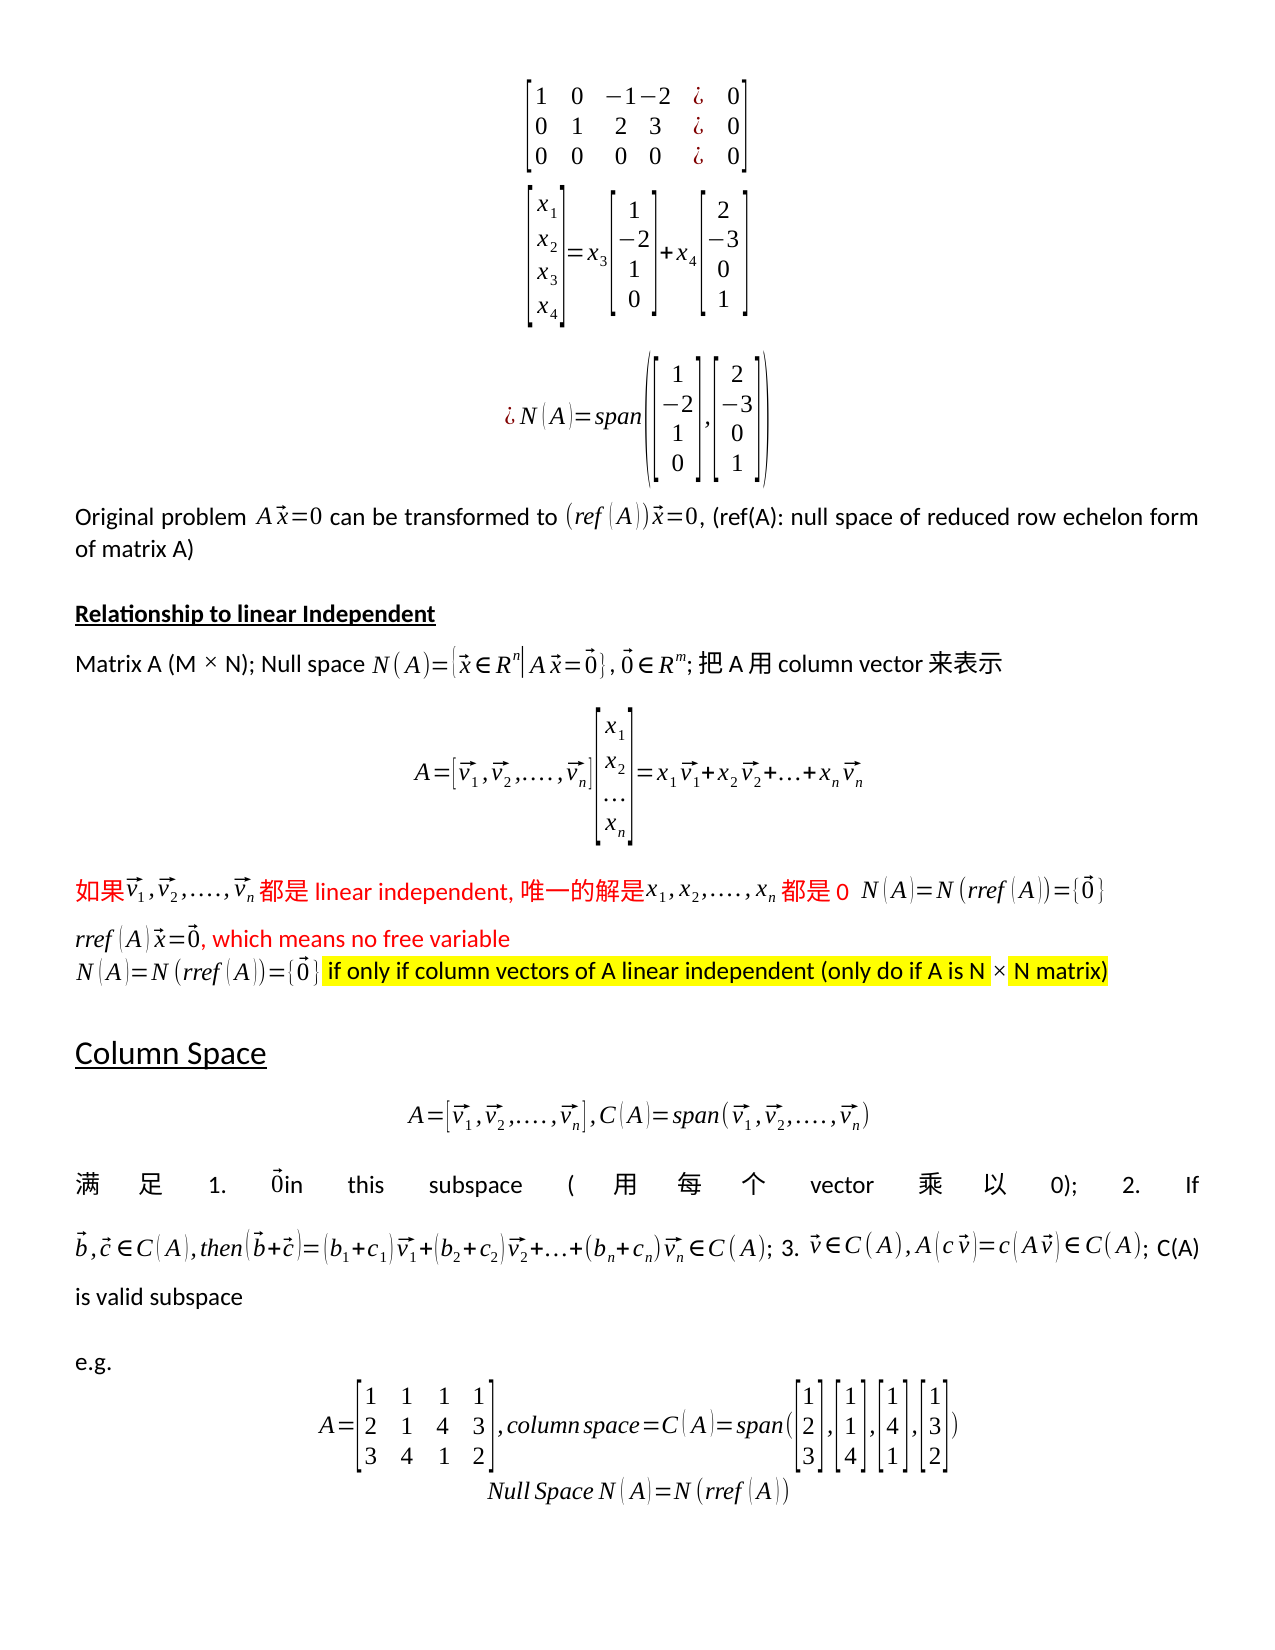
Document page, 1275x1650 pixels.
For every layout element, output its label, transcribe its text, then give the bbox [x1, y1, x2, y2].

text e.g. [75, 1345, 1200, 1377]
text Matrix A (M N); Null space , ; 把A用column vector来表示 [75, 630, 1200, 695]
text Original problem can be transformed to , (ref(A): null space of reduced row echelon form of matrix A) [75, 500, 1200, 565]
text 如果 都是linear independent, 唯一的解是 都是0 [75, 857, 1200, 922]
text , which means no free variable [75, 922, 1200, 955]
text Column Space [75, 1020, 1200, 1085]
text Relationship to linear Independent [75, 597, 1200, 630]
text if only if column vectors of A linear independent (only do if A is N N matrix) [75, 955, 1200, 987]
text 满足1. in this subspace (用每个vector乘以0); 2. If ; 3. ; C(A) is valid subspace [75, 1150, 1200, 1312]
